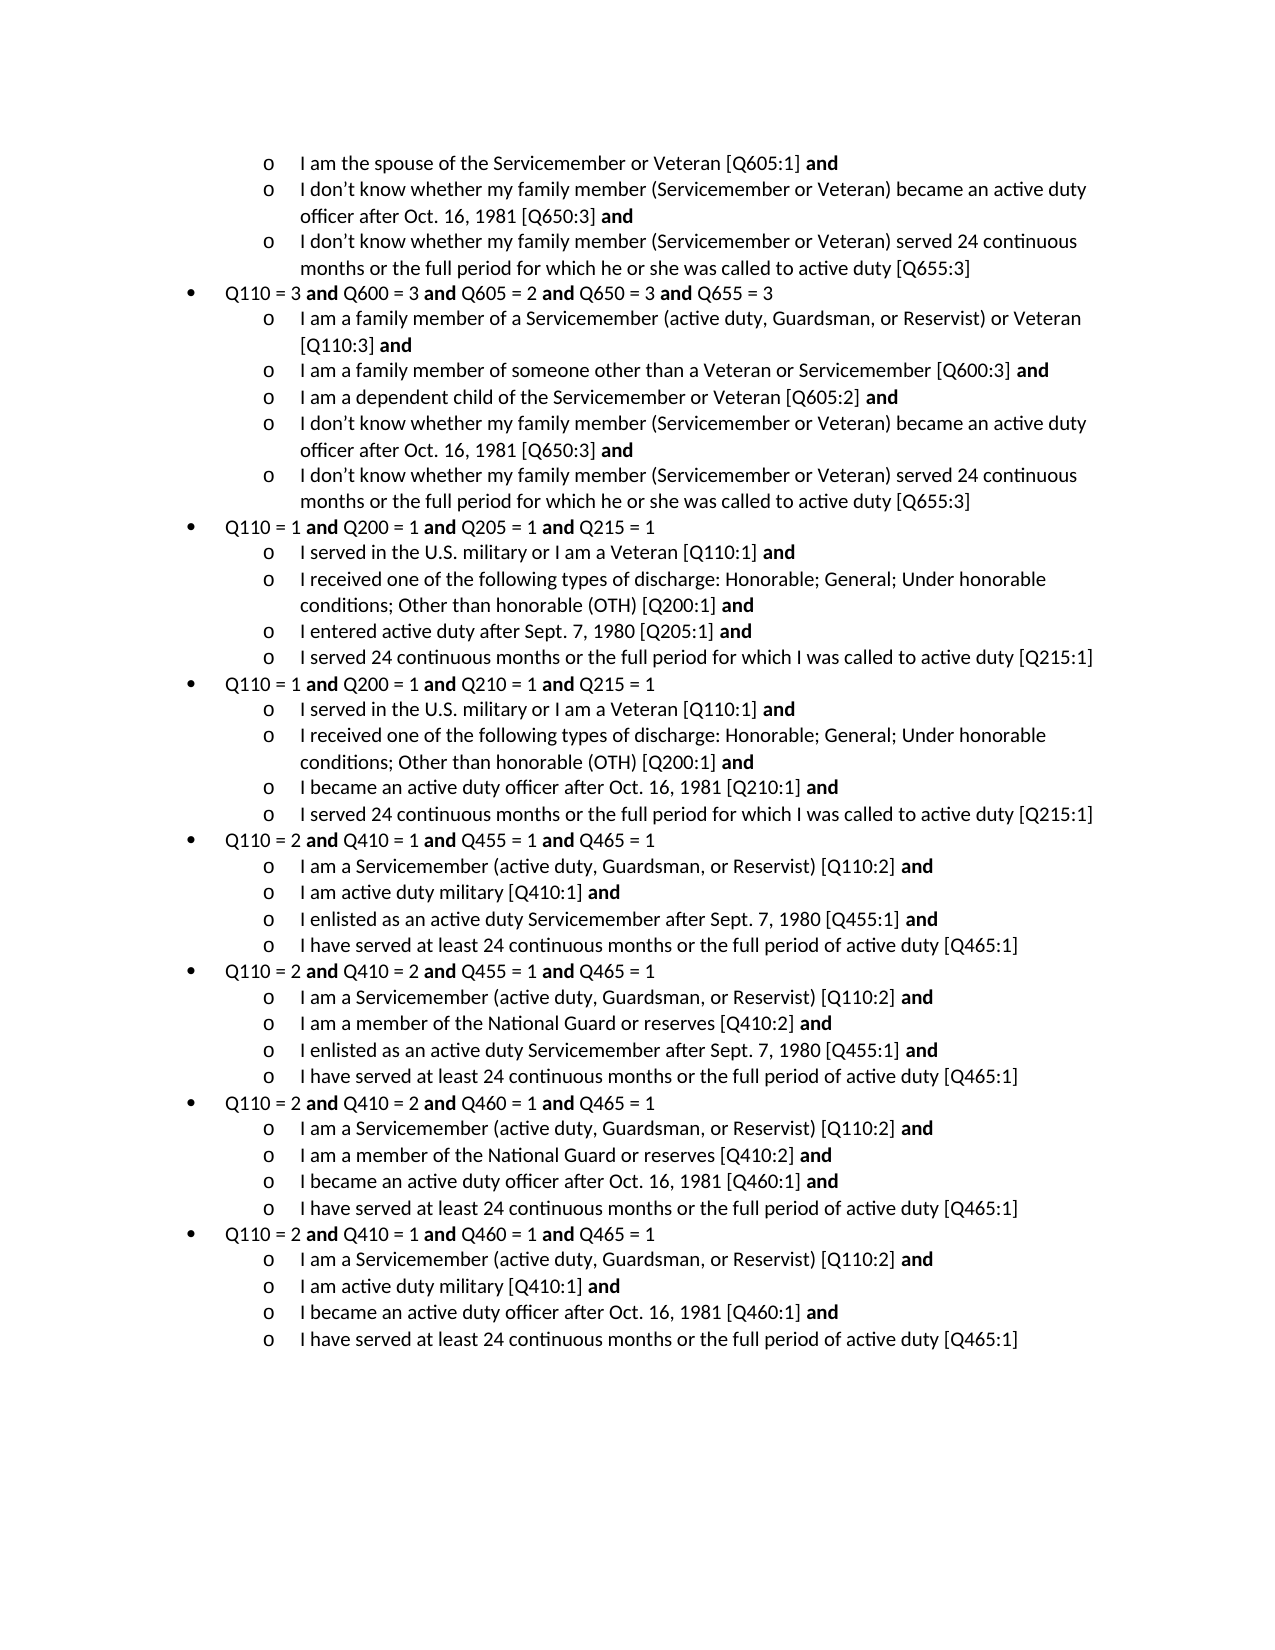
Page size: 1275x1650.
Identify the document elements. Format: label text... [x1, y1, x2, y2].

list Q110 = 2 and Q410 = 1 and Q455 = 1 and Q465 = 1 [187, 827, 1125, 853]
list I received one of the following types of discharge: Honorable; General; Under honorable conditions; Other than honorable (OTH) [Q200:1] and [262, 723, 1125, 774]
list I am a dependent child of the Servicemember or Veteran [Q605:2] and [262, 384, 1125, 410]
list Q110 = 1 and Q200 = 1 and Q205 = 1 and Q215 = 1 [187, 514, 1125, 539]
list I am the spouse of the Servicemember or Veteran [Q605:1] and [262, 150, 1125, 176]
list I enlisted as an active duty Servicemember after Sept. 7, 1980 [Q455:1] and [262, 1037, 1125, 1063]
list I enlisted as an active duty Servicemember after Sept. 7, 1980 [Q455:1] and [262, 906, 1125, 932]
list Q110 = 2 and Q410 = 1 and Q460 = 1 and Q465 = 1 [187, 1221, 1125, 1247]
list I received one of the following types of discharge: Honorable; General; Under honorable conditions; Other than honorable (OTH) [Q200:1] and [262, 566, 1125, 618]
list I entered active duty after Sept. 7, 1980 [Q205:1] and [262, 618, 1125, 644]
list I have served at least 24 continuous months or the full period of active duty [Q465:1] [262, 932, 1125, 959]
list I am a member of the National Guard or reserves [Q410:2] and [262, 1011, 1125, 1037]
list I have served at least 24 continuous months or the full period of active duty [Q465:1] [262, 1195, 1125, 1221]
list I am a member of the National Guard or reserves [Q410:2] and [262, 1142, 1125, 1168]
list I am a family member of a Servicemember (active duty, Guardsman, or Reservist) or Veteran [Q110:3] and [262, 306, 1125, 357]
list I don’t know whether my family member (Servicemember or Veteran) became an active duty officer after Oct. 16, 1981 [Q650:3] and [262, 410, 1125, 462]
list I have served at least 24 continuous months or the full period of active duty [Q465:1] [262, 1326, 1125, 1352]
list I became an active duty officer after Oct. 16, 1981 [Q460:1] and [262, 1168, 1125, 1195]
list I served 24 continuous months or the full period for which I was called to active duty [Q215:1] [262, 801, 1125, 827]
list I am a Servicemember (active duty, Guardsman, or Reservist) [Q110:2] and [262, 1247, 1125, 1273]
list I became an active duty officer after Oct. 16, 1981 [Q210:1] and [262, 774, 1125, 801]
list Q110 = 2 and Q410 = 2 and Q460 = 1 and Q465 = 1 [187, 1090, 1125, 1115]
list I am a Servicemember (active duty, Guardsman, or Reservist) [Q110:2] and [262, 984, 1125, 1011]
list I am a Servicemember (active duty, Guardsman, or Reservist) [Q110:2] and [262, 853, 1125, 879]
list Q110 = 2 and Q410 = 2 and Q455 = 1 and Q465 = 1 [187, 959, 1125, 984]
list I am active duty military [Q410:1] and [262, 1273, 1125, 1299]
list I have served at least 24 continuous months or the full period of active duty [Q465:1] [262, 1063, 1125, 1090]
list Q110 = 1 and Q200 = 1 and Q210 = 1 and Q215 = 1 [187, 671, 1125, 696]
list I served in the U.S. military or I am a Veteran [Q110:1] and [262, 539, 1125, 566]
list I served in the U.S. military or I am a Veteran [Q110:1] and [262, 696, 1125, 723]
list I served 24 continuous months or the full period for which I was called to active duty [Q215:1] [262, 644, 1125, 671]
list I am a family member of someone other than a Veteran or Servicemember [Q600:3] and [262, 357, 1125, 384]
list I became an active duty officer after Oct. 16, 1981 [Q460:1] and [262, 1299, 1125, 1326]
list I don’t know whether my family member (Servicemember or Veteran) became an active duty officer after Oct. 16, 1981 [Q650:3] and [262, 176, 1125, 228]
list Q110 = 3 and Q600 = 3 and Q605 = 2 and Q650 = 3 and Q655 = 3 [187, 280, 1125, 306]
list I am a Servicemember (active duty, Guardsman, or Reservist) [Q110:2] and [262, 1115, 1125, 1142]
list I am active duty military [Q410:1] and [262, 879, 1125, 906]
